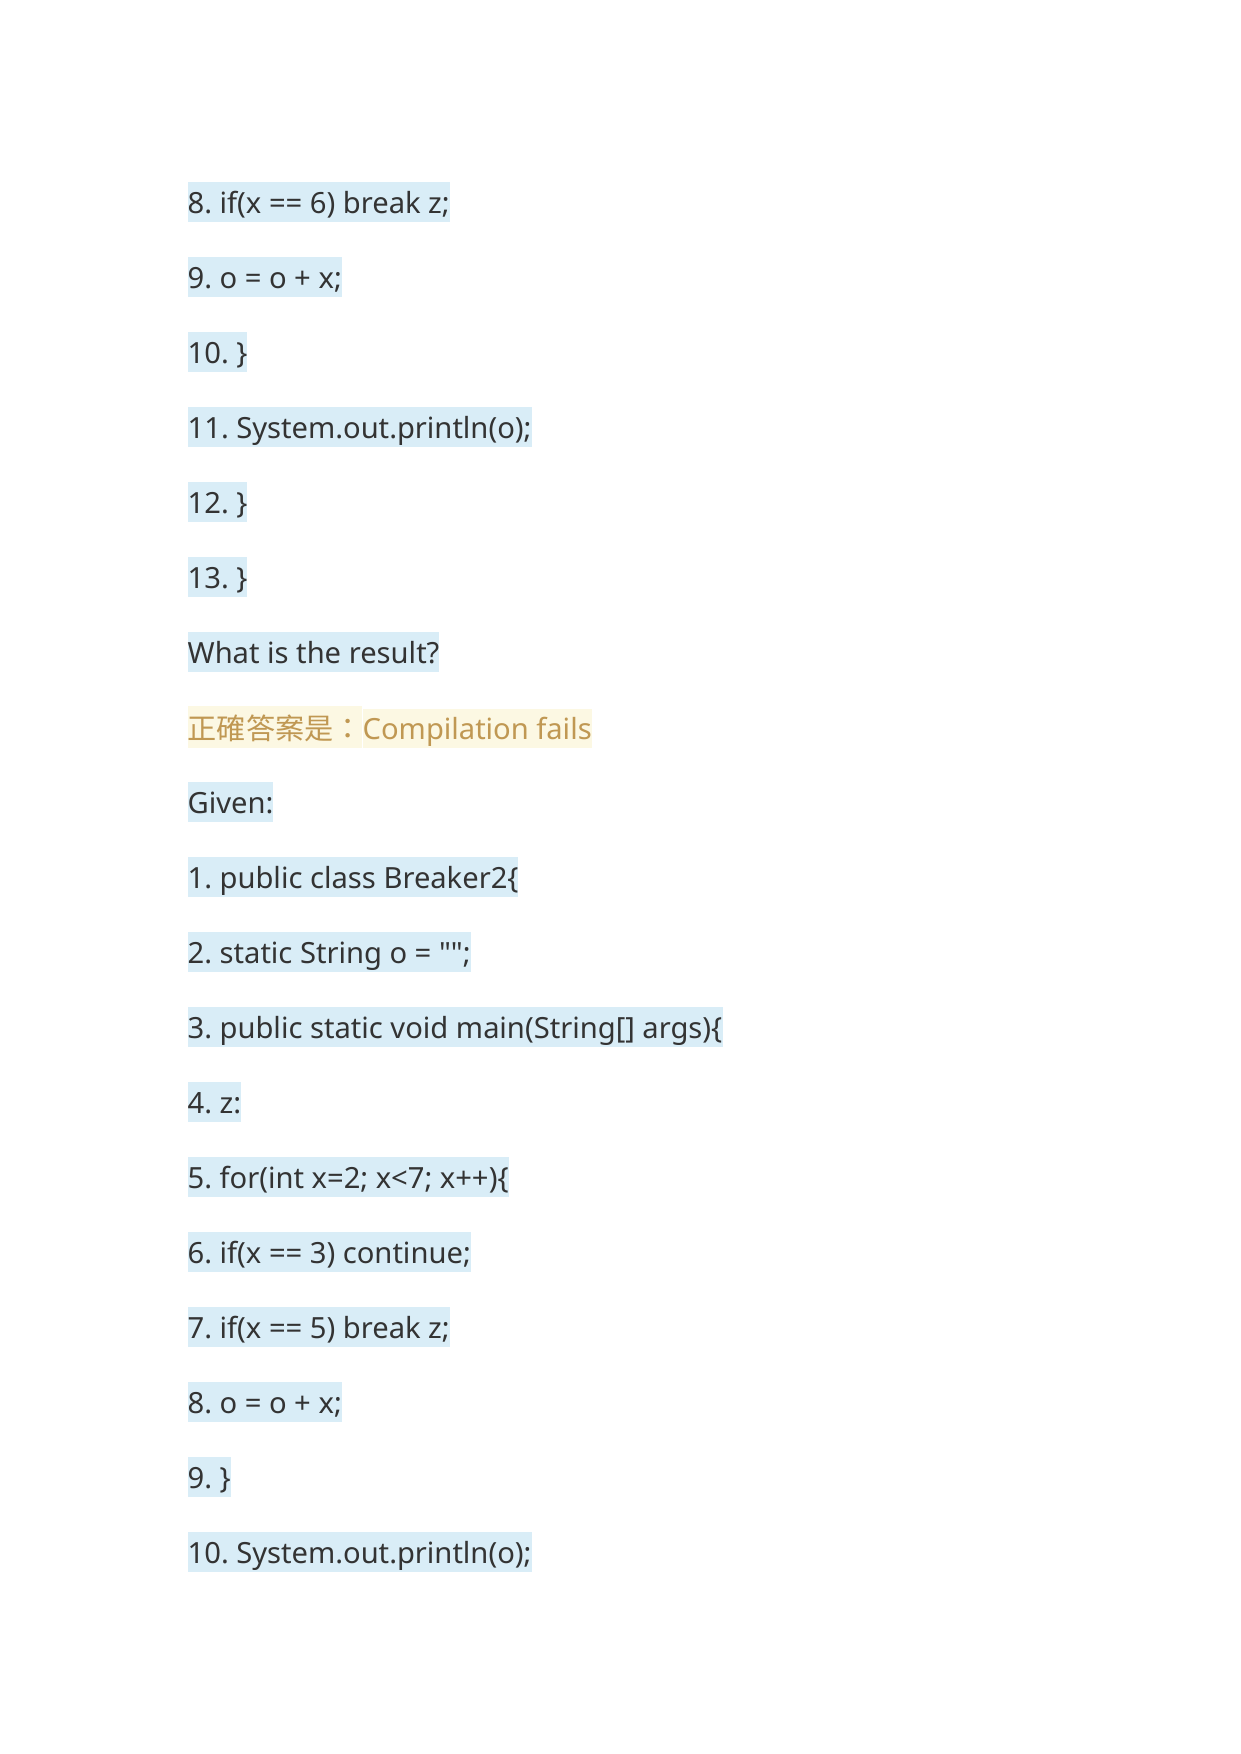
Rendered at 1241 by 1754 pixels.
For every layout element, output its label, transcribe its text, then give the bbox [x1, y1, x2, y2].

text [187, 164, 1053, 689]
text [187, 764, 1053, 1589]
text 正確答案是：Compilation fails [187, 689, 1053, 764]
